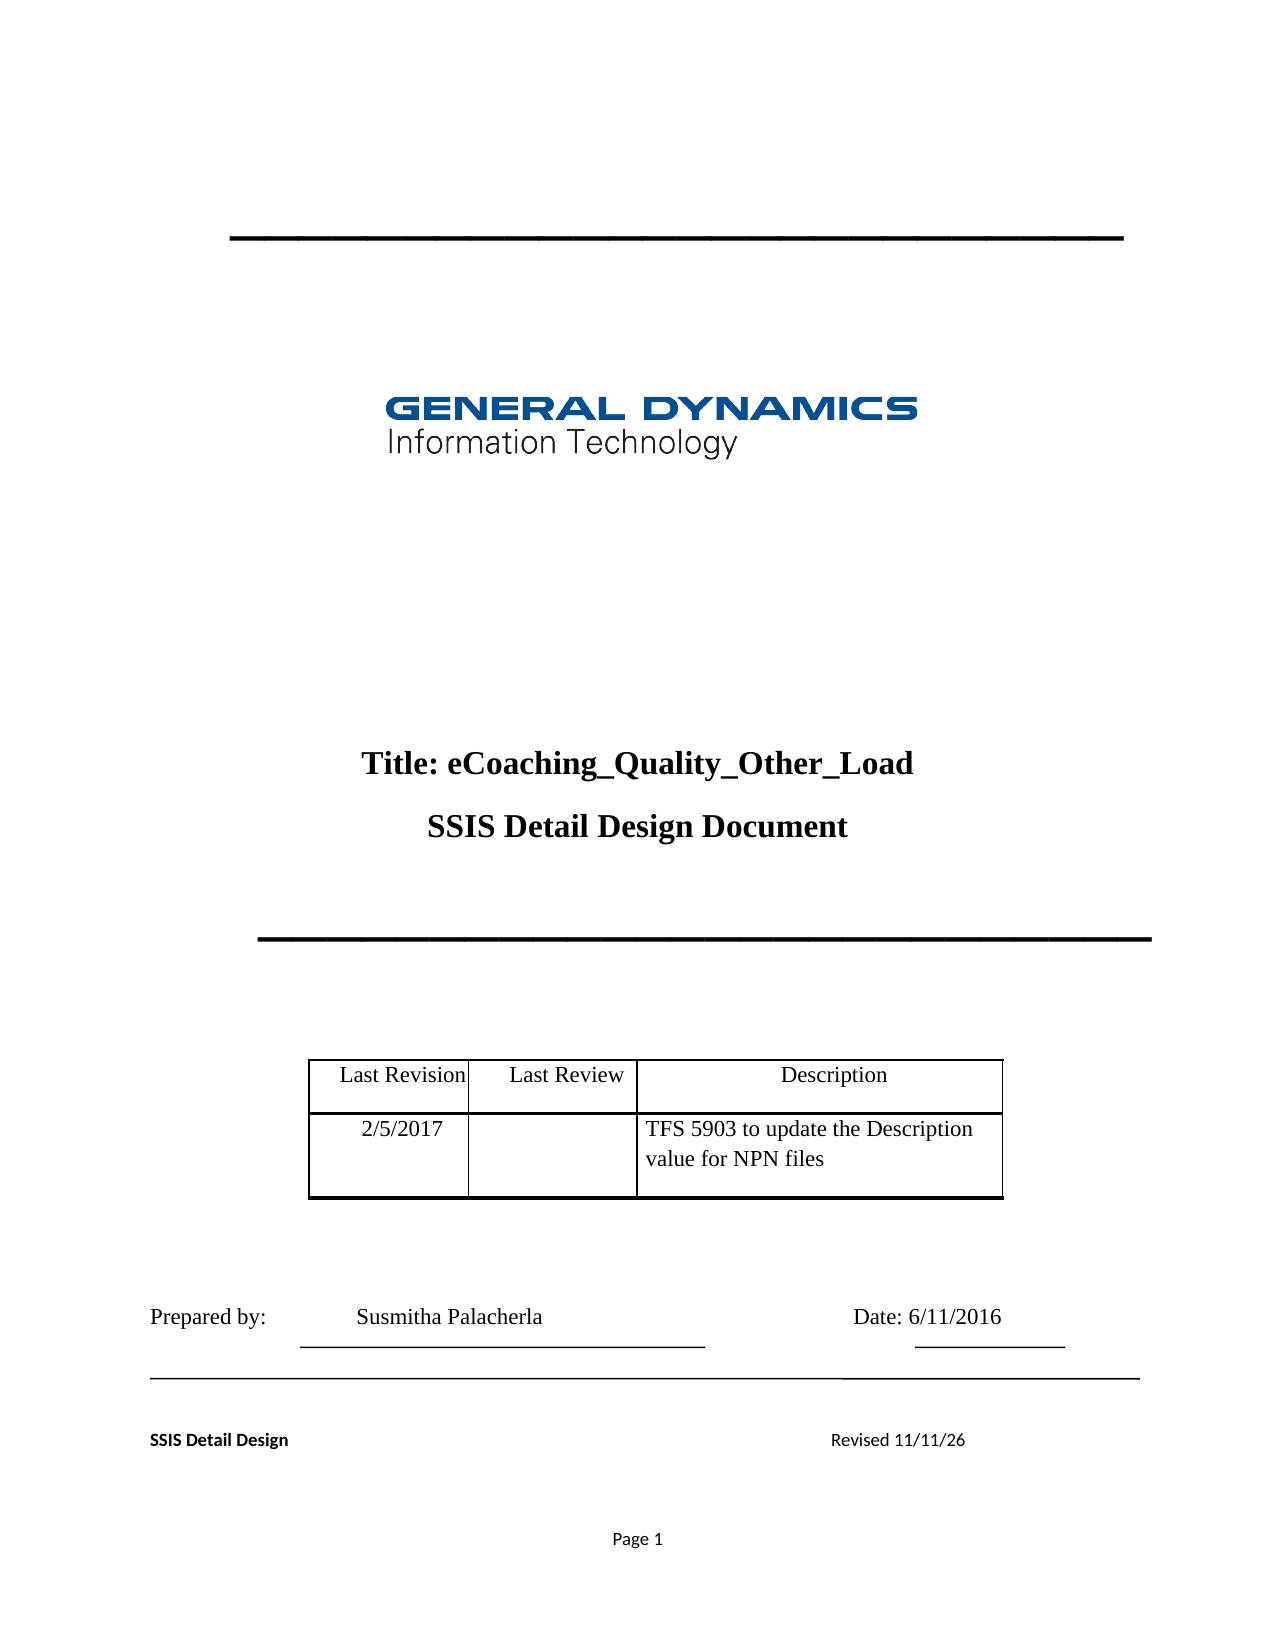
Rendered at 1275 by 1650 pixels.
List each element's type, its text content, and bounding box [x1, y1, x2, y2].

table_header Last Revision [310, 1061, 468, 1112]
text SSIS Detail Design Document [150, 807, 1125, 845]
table_cell 2/5/2017 [310, 1115, 468, 1196]
table_cell TFS 5903 to update the Description value for NPN files [638, 1115, 1002, 1196]
table_header Last Review [469, 1061, 636, 1112]
title __________________________ [150, 150, 1125, 252]
text Title: eCoaching_Quality_Other_Load [150, 743, 1125, 782]
table_cell [469, 1115, 636, 1196]
table_header Description [638, 1061, 1002, 1112]
title __________________________ [150, 851, 1153, 953]
text Prepared by: Susmitha Palacherla Date: 6/11/2016 [150, 1303, 1153, 1329]
picture [337, 365, 966, 491]
